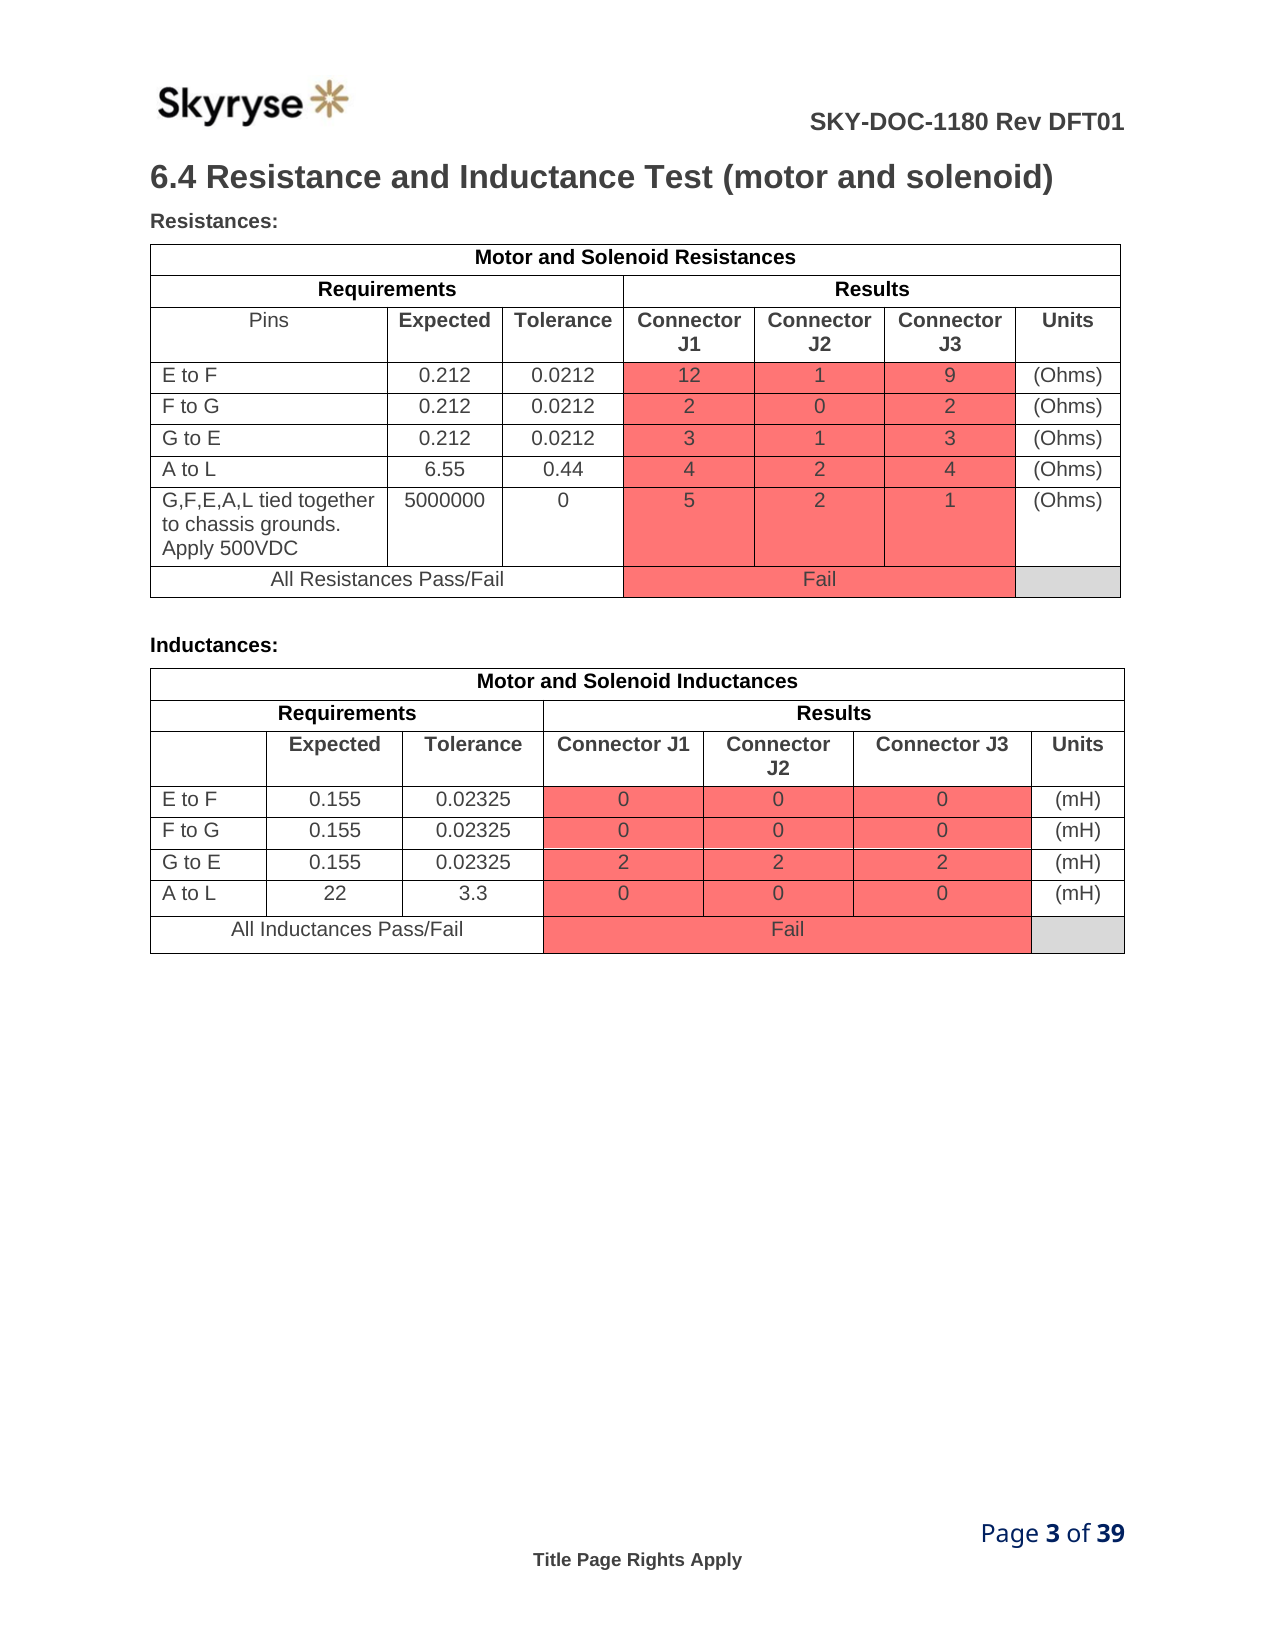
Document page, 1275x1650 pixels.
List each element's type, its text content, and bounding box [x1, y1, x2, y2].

table_cell 2 [704, 850, 853, 880]
table_cell 2 [854, 850, 1031, 880]
table_cell 22 [267, 881, 402, 916]
table_cell (Ohms) [1016, 457, 1120, 487]
table_cell 2 [544, 850, 703, 880]
table_cell 2 [885, 394, 1015, 424]
table_cell 0.02325 [403, 850, 543, 880]
table_cell Requirements [151, 701, 543, 731]
table_cell 0.0212 [503, 394, 623, 424]
table_cell 12 [624, 363, 754, 393]
table_cell G to E [151, 425, 387, 456]
table_cell Expected [267, 732, 402, 786]
table_cell Fail [624, 567, 1015, 597]
table_cell (Ohms) [1016, 394, 1120, 424]
table_cell 5000000 [388, 488, 502, 566]
table_cell (mH) [1032, 787, 1124, 817]
table_cell 0 [503, 488, 623, 566]
table_cell 0.212 [388, 394, 502, 424]
table_cell 0 [704, 881, 853, 916]
table_cell G,F,E,A,L tied together to chassis grounds. Apply 500VDC [151, 488, 387, 566]
table_cell 0 [704, 787, 853, 817]
table_cell Expected [388, 308, 502, 362]
table_cell 0 [854, 881, 1031, 916]
table_cell All Inductances Pass/Fail [151, 917, 543, 953]
table_cell 0.02325 [403, 787, 543, 817]
table_cell Connector J3 [885, 308, 1015, 362]
table_cell Pins [151, 308, 387, 362]
table_cell 0.44 [503, 457, 623, 487]
table_cell (mH) [1032, 850, 1124, 880]
table_cell 1 [755, 425, 884, 456]
table_cell E to F [151, 363, 387, 393]
table_cell Requirements [151, 276, 623, 307]
table_cell 3 [885, 425, 1015, 456]
table_cell (mH) [1032, 818, 1124, 848]
table_cell 0 [544, 818, 703, 848]
table_cell 2 [755, 457, 884, 487]
table_cell Results [624, 276, 1120, 307]
table_cell G to E [151, 850, 266, 880]
table_cell (mH) [1032, 881, 1124, 916]
table_cell 5 [624, 488, 754, 566]
table_cell 3.3 [403, 881, 543, 916]
table_cell Tolerance [403, 732, 543, 786]
table_cell 1 [755, 363, 884, 393]
table_cell A to L [151, 881, 266, 916]
table_cell 0.155 [267, 850, 402, 880]
table_cell [1016, 567, 1120, 597]
table_cell 0 [854, 818, 1031, 848]
table_cell 0.212 [388, 363, 502, 393]
table_cell Connector J3 [854, 732, 1031, 786]
table_cell 4 [885, 457, 1015, 487]
text Resistances: [150, 209, 1125, 233]
table_cell Connector J2 [755, 308, 884, 362]
table_cell E to F [151, 787, 266, 817]
table_cell 3 [624, 425, 754, 456]
table_cell Fail [544, 917, 1031, 953]
table_cell 0 [755, 394, 884, 424]
table_cell (Ohms) [1016, 425, 1120, 456]
table_header Motor and Solenoid Resistances [151, 245, 1120, 275]
table_cell F to G [151, 818, 266, 848]
table_cell All Resistances Pass/Fail [151, 567, 623, 597]
table_cell Connector J1 [624, 308, 754, 362]
table_cell 0 [544, 881, 703, 916]
text Inductances: [150, 633, 1125, 657]
table_cell Results [544, 701, 1124, 731]
table_cell 2 [755, 488, 884, 566]
table_cell (Ohms) [1016, 488, 1120, 566]
table_cell Tolerance [503, 308, 623, 362]
table_cell A to L [151, 457, 387, 487]
table_cell Connector J1 [544, 732, 703, 786]
table_header Motor and Solenoid Inductances [151, 669, 1124, 699]
table_cell F to G [151, 394, 387, 424]
table_cell 0.0212 [503, 363, 623, 393]
table_cell Connector J2 [704, 732, 853, 786]
table_cell 0 [544, 787, 703, 817]
table_cell 0.155 [267, 787, 402, 817]
table_cell 1 [885, 488, 1015, 566]
table_cell 0.0212 [503, 425, 623, 456]
table_cell [1032, 917, 1124, 953]
table_cell 0 [704, 818, 853, 848]
table_cell 0.02325 [403, 818, 543, 848]
table_cell [151, 732, 266, 786]
table_cell 2 [624, 394, 754, 424]
table_cell 4 [624, 457, 754, 487]
table_cell Units [1032, 732, 1124, 786]
subtitle 6.4 Resistance and Inductance Test (motor and solenoid) [150, 157, 1125, 195]
table_cell 9 [885, 363, 1015, 393]
table_cell 0 [854, 787, 1031, 817]
table_cell 0.155 [267, 818, 402, 848]
table_cell 6.55 [388, 457, 502, 487]
table_cell 0.212 [388, 425, 502, 456]
table_cell (Ohms) [1016, 363, 1120, 393]
picture [150, 75, 357, 130]
table_cell Units [1016, 308, 1120, 362]
